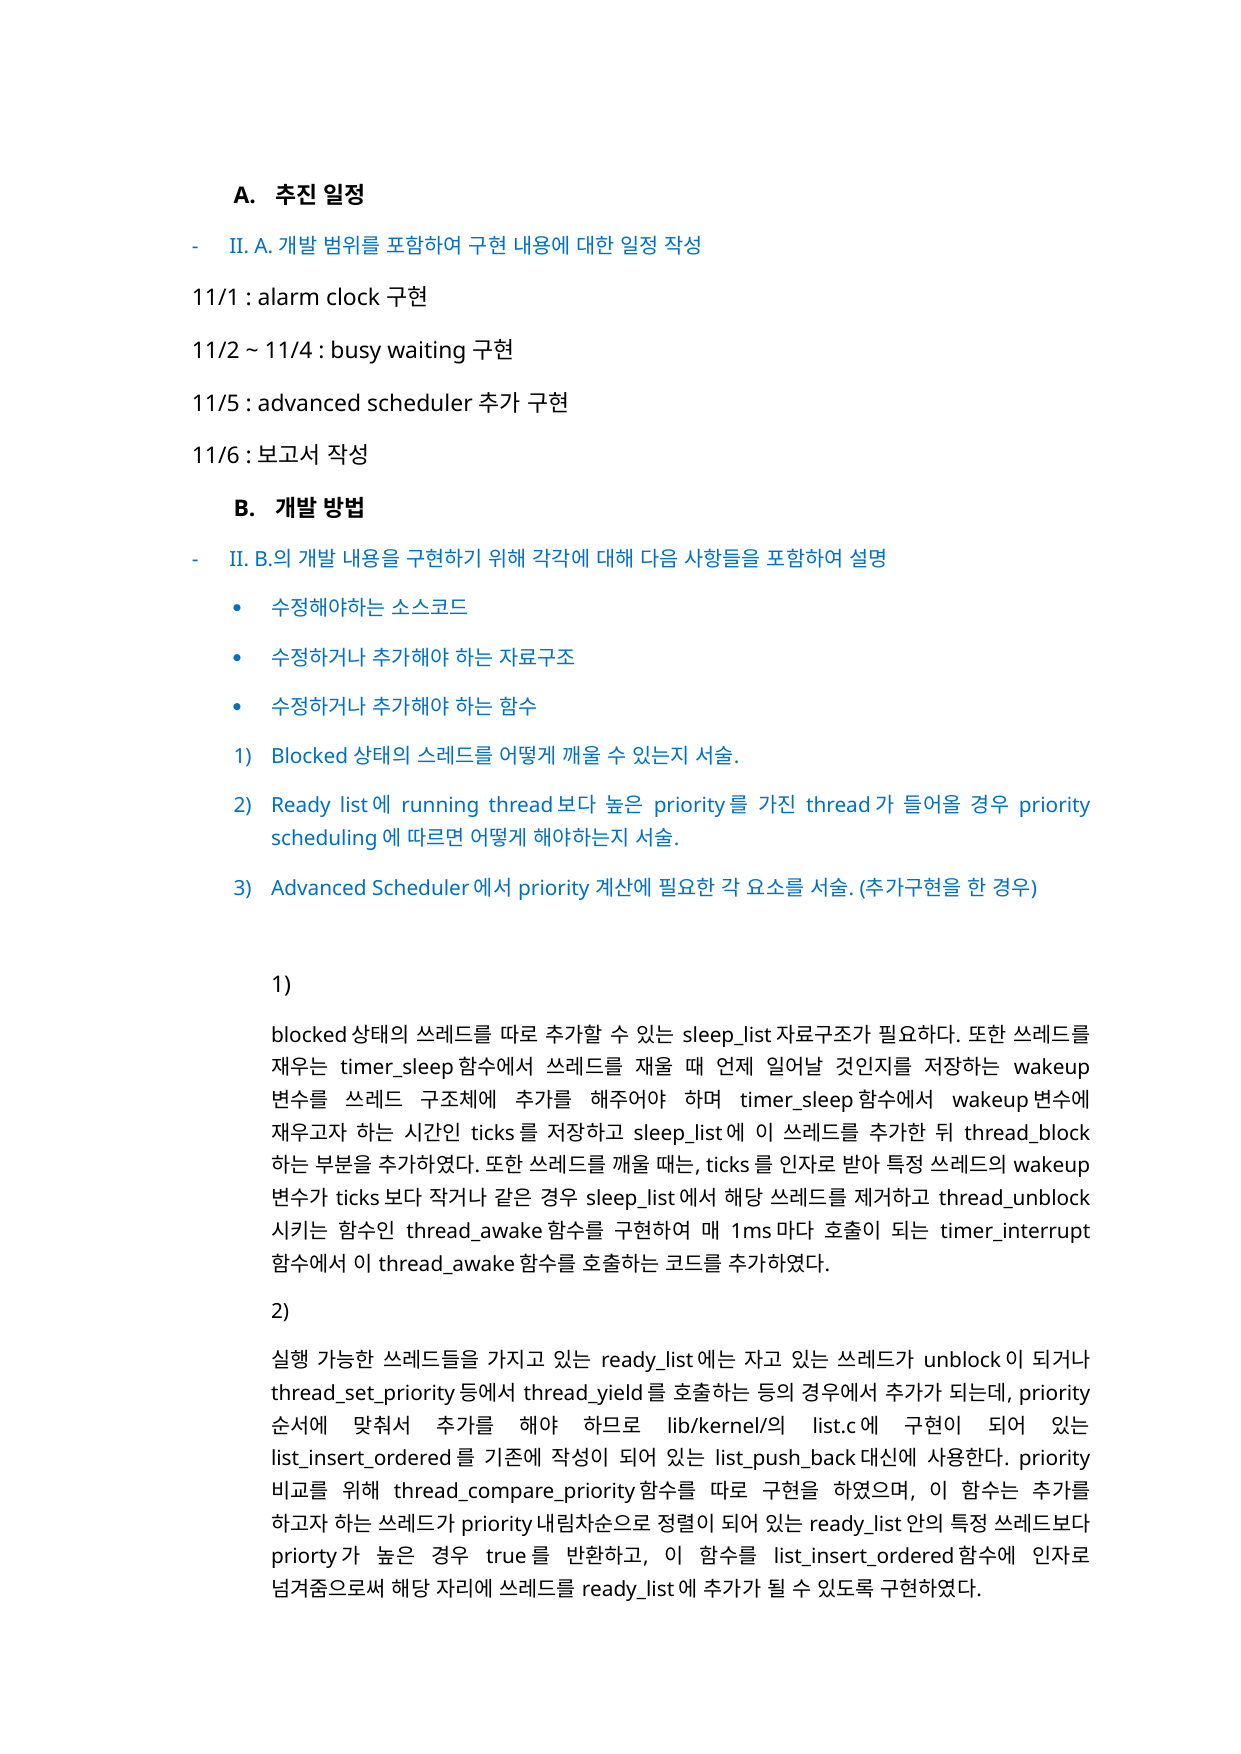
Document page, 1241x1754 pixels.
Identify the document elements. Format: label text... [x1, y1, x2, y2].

list 1) [271, 967, 1090, 999]
list Ready list에 running thread보다 높은 priority를 가진 thread가 들어올 경우 priority scheduling에 따르면 어떻게 해야하는지 서술. [233, 789, 1090, 852]
list Blocked 상태의 스레드를 어떻게 깨울 수 있는지 서술. [233, 739, 1090, 770]
list II. B.의 개발 내용을 구현하기 위해 각각에 대해 다음 사항들을 포함하여 설명 [192, 542, 1090, 572]
text 11/1 : alarm clock 구현 [192, 279, 1090, 312]
text 11/6 : 보고서 작성 [192, 437, 1090, 470]
list 수정해야하는 소스코드 [233, 592, 1090, 622]
list 실행 가능한 쓰레드들을 가지고 있는 ready_list에는 자고 있는 쓰레드가 unblock이 되거나 thread_set_priority등에서 thread_yield를 호출하는 등의 경우에서 추가가 되는데, priority순서에 맞춰서 추가를 해야 하므로 lib/kernel/의 list.c에 구현이 되어 있는 list_insert_ordered를 기존에 작성이 되어 있는 list_push_back대신에 사용한다. priority비교를 위해 thread_compare_priority함수를 따로 구현을 하였으며, 이 함수는 추가를 하고자 하는 쓰레드가 priority내림차순으로 정렬이 되어 있는 ready_list안의 특정 쓰레드보다 priorty가 높은 경우 true를 반환하고, 이 함수를 list_insert_ordered함수에 인자로 넘겨줌으로써 해당 자리에 쓰레드를 ready_list에 추가가 될 수 있도록 구현하였다. [271, 1343, 1090, 1603]
list 2) [271, 1296, 1090, 1325]
list blocked상태의 쓰레드를 따로 추가할 수 있는 sleep_list자료구조가 필요하다. 또한 쓰레드를 재우는 timer_sleep함수에서 쓰레드를 재울 때 언제 일어날 것인지를 저장하는 wakeup변수를 쓰레드 구조체에 추가를 해주어야 하며 timer_sleep함수에서 wakeup변수에 재우고자 하는 시간인 ticks를 저장하고 sleep_list에 이 쓰레드를 추가한 뒤 thread_block하는 부분을 추가하였다. 또한 쓰레드를 깨울 때는, ticks를 인자로 받아 특정 쓰레드의 wakeup변수가 ticks보다 작거나 같은 경우 sleep_list에서 해당 쓰레드를 제거하고 thread_unblock시키는 함수인 thread_awake함수를 구현하여 매 1ms마다 호출이 되는 timer_interrupt함수에서 이 thread_awake함수를 호출하는 코드를 추가하였다. [271, 1018, 1090, 1277]
list 추진 일정 [233, 177, 1090, 211]
text 11/5 : advanced scheduler 추가 구현 [192, 384, 1090, 418]
list 개발 방법 [233, 489, 1090, 523]
list 수정하거나 추가해야 하는 함수 [233, 690, 1090, 720]
list II. A. 개발 범위를 포함하여 구현 내용에 대한 일정 작성 [192, 230, 1090, 260]
list Advanced Scheduler에서 priority 계산에 필요한 각 요소를 서술. (추가구현을 한 경우) [233, 871, 1090, 901]
list 수정하거나 추가해야 하는 자료구조 [233, 641, 1090, 671]
text 11/2 ~ 11/4 : busy waiting 구현 [192, 332, 1090, 365]
